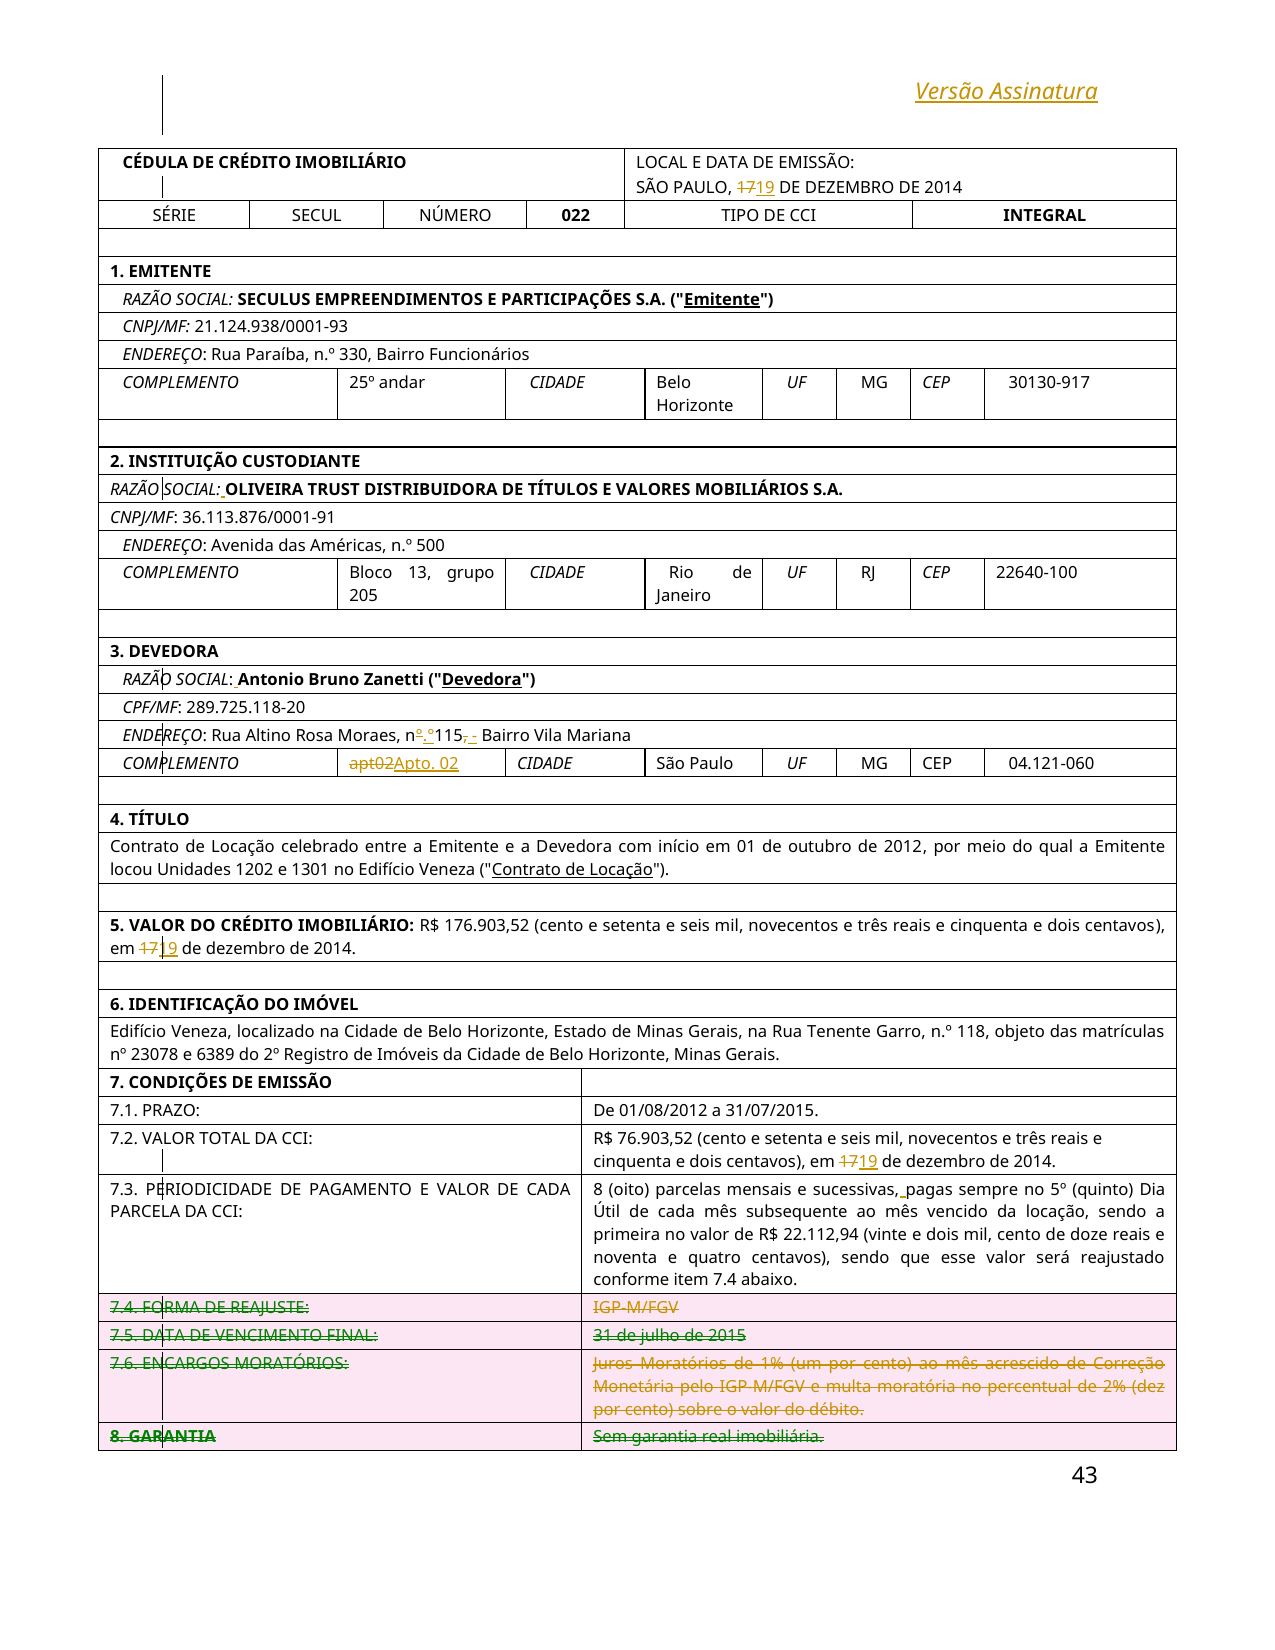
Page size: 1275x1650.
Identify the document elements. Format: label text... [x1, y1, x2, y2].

table_cell 30130-917 [985, 369, 1176, 418]
table_cell 04.121-060 [985, 749, 1176, 776]
table_cell COMPLEMENTO [99, 559, 337, 609]
table_cell São Paulo [646, 749, 762, 776]
table_cell 3. DEVEDORA [99, 638, 1176, 664]
table_cell CPF/MF: 289.725.118-20 [99, 694, 1176, 720]
table_cell 7.2. VALOR TOTAL DA CCI: [99, 1125, 581, 1174]
table_cell Edifício Veneza, localizado na Cidade de Belo Horizonte, Estado de Minas Gerais, na Rua Tenente Garro, n.º 118, objeto das matrículas nº 23078 e 6389 do 2º Registro de Imóveis da Cidade de Belo Horizonte, Minas Gerais. [99, 1018, 1176, 1068]
table_cell RJ [837, 559, 910, 609]
table_cell 5. VALOR DO CRÉDITO IMOBILIÁRIO: R$ 176.903,52 (cento e setenta e seis mil, novecentos e três reais e cinquenta e dois centavos), em de dezembro de 2014. [99, 912, 1176, 961]
table_cell CEP [911, 559, 984, 609]
table_cell CIDADE [506, 749, 644, 776]
table_cell COMPLEMENTO [99, 369, 337, 418]
table_cell [99, 420, 1176, 446]
table_cell UF [763, 749, 836, 776]
table_cell SECUL [250, 201, 383, 228]
table_cell [99, 610, 1176, 637]
table_header CÉDULA DE CRÉDITO IMOBILIÁRIO [99, 149, 624, 200]
table_cell 22640-100 [985, 559, 1176, 609]
table_cell [99, 962, 1176, 989]
table_cell [99, 229, 1176, 256]
table_cell 1. EMITENTE [99, 257, 1176, 284]
table_cell CIDADE [506, 559, 644, 609]
table_cell 022 [527, 201, 624, 228]
table_cell 7.3. PERIODICIDADE DE PAGAMENTO E VALOR DE CADA PARCELA DA CCI: [99, 1175, 581, 1293]
table_cell ENDEREÇO: Avenida das Américas, n.º 500 [99, 531, 1176, 558]
table_cell [99, 884, 1176, 911]
table_cell Belo Horizonte [646, 369, 762, 418]
table_cell CNPJ/MF: 36.113.876/0001-91 [99, 503, 1176, 530]
table_cell Contrato de Locação celebrado entre a Emitente e a Devedora com início em 01 de outubro de 2012, por meio do qual a Emitente locou Unidades 1202 e 1301 no Edifício Veneza ("Contrato de Locação"). [99, 833, 1176, 883]
table_cell 4. TÍTULO [99, 805, 1176, 832]
table_cell RAZÃO SOCIAL:OLIVEIRA TRUST DISTRIBUIDORA DE TÍTULOS E VALORES MOBILIÁRIOS S.A. [99, 475, 1176, 502]
table_cell CEP [911, 749, 984, 776]
table_cell UF [763, 369, 836, 418]
table_cell Rio de Janeiro [646, 559, 762, 609]
table_cell 8 (oito) parcelas mensais e sucessivas,pagas sempre no 5º (quinto) Dia Útil de cada mês subsequente ao mês vencido da locação, sendo a primeira no valor de R$ 22.112,94 (vinte e dois mil, cento de doze reais e noventa e quatro centavos), sendo que esse valor será reajustado conforme item 7.4 abaixo. [582, 1175, 1176, 1293]
table_cell 2. INSTITUIÇÃO CUSTODIANTE [99, 448, 1176, 474]
table_cell 7. CONDIÇÕES DE EMISSÃO [99, 1069, 581, 1096]
table_cell MG [837, 369, 910, 418]
table_cell CIDADE [506, 369, 644, 418]
table_cell 6. IDENTIFICAÇÃO DO IMÓVEL [99, 990, 1176, 1017]
table_header LOCAL E DATA DE EMISSÃO: SÃO PAULO, DE DEZEMBRO DE 2014 [625, 149, 1176, 200]
table_cell RAZÃO SOCIAL:Antonio Bruno Zanetti ("Devedora") [99, 666, 1176, 692]
table_cell COMPLEMENTO [99, 749, 337, 776]
table_cell [582, 1069, 1176, 1096]
table_cell TIPO DE CCI [625, 201, 912, 228]
table_cell CNPJ/MF: 21.124.938/0001-93 [99, 313, 1176, 340]
table_cell NÚMERO [384, 201, 526, 228]
table_cell Bloco 13, grupo 205 [338, 559, 505, 609]
table_cell 25º andar [338, 369, 505, 418]
table_cell CEP [911, 369, 984, 418]
table_cell [99, 777, 1176, 804]
table_cell UF [763, 559, 836, 609]
table_cell RAZÃO SOCIAL: SECULUS EMPREENDIMENTOS E PARTICIPAÇÕES S.A. ("Emitente") [99, 285, 1176, 312]
table_cell De 01/08/2012 a 31/07/2015. [582, 1097, 1176, 1123]
table_cell ENDEREÇO: Rua Paraíba, n.º 330, Bairro Funcionários [99, 341, 1176, 368]
table_cell R$ 76.903,52 (cento e setenta e seis mil, novecentos e três reais e cinquenta e dois centavos), em de dezembro de 2014. [582, 1125, 1176, 1174]
table_cell 7.1. PRAZO: [99, 1097, 581, 1123]
table_cell ENDEREÇO: Rua Altino Rosa Moraes, n115 Bairro Vila Mariana [99, 721, 1176, 748]
table_cell SÉRIE [99, 201, 249, 228]
table_cell MG [837, 749, 910, 776]
table_cell [338, 749, 505, 776]
table_cell INTEGRAL [913, 201, 1176, 228]
